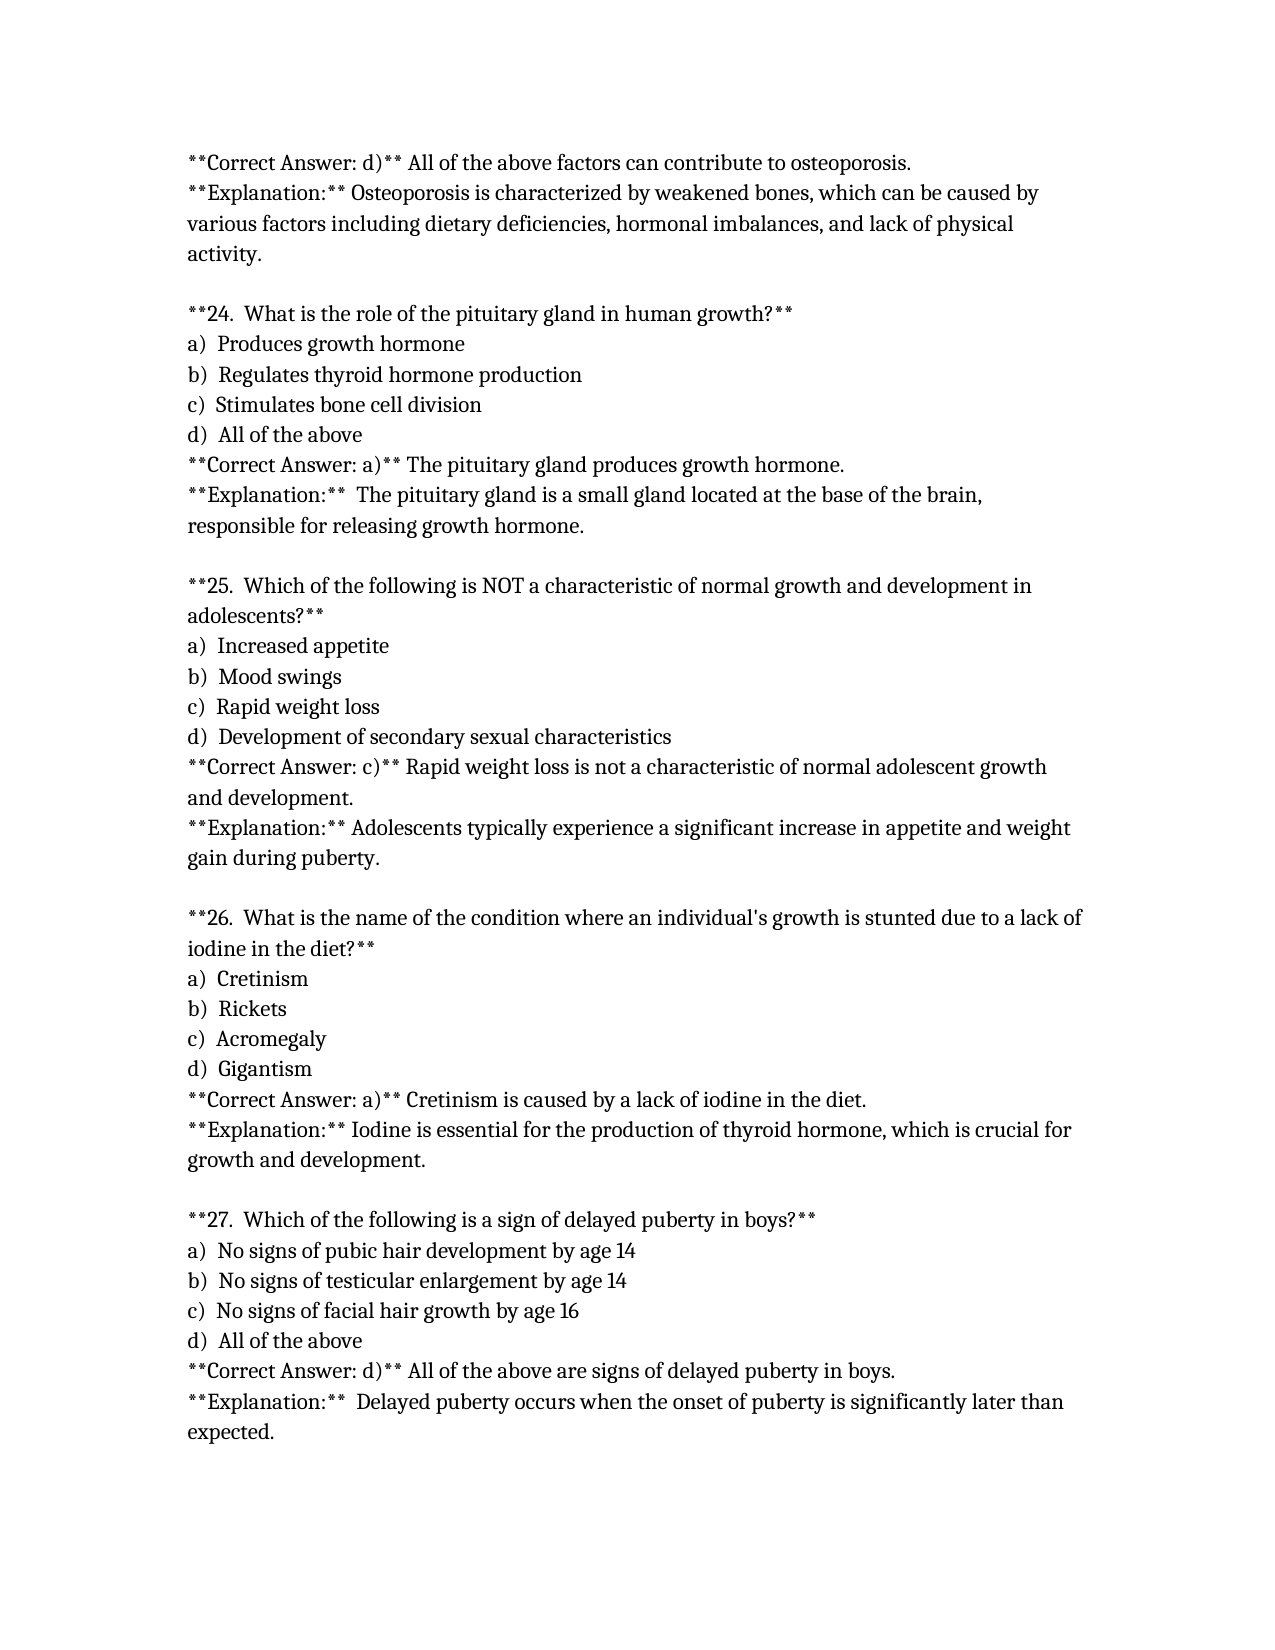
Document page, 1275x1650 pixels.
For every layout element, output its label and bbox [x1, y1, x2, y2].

text [187, 150, 1087, 1475]
